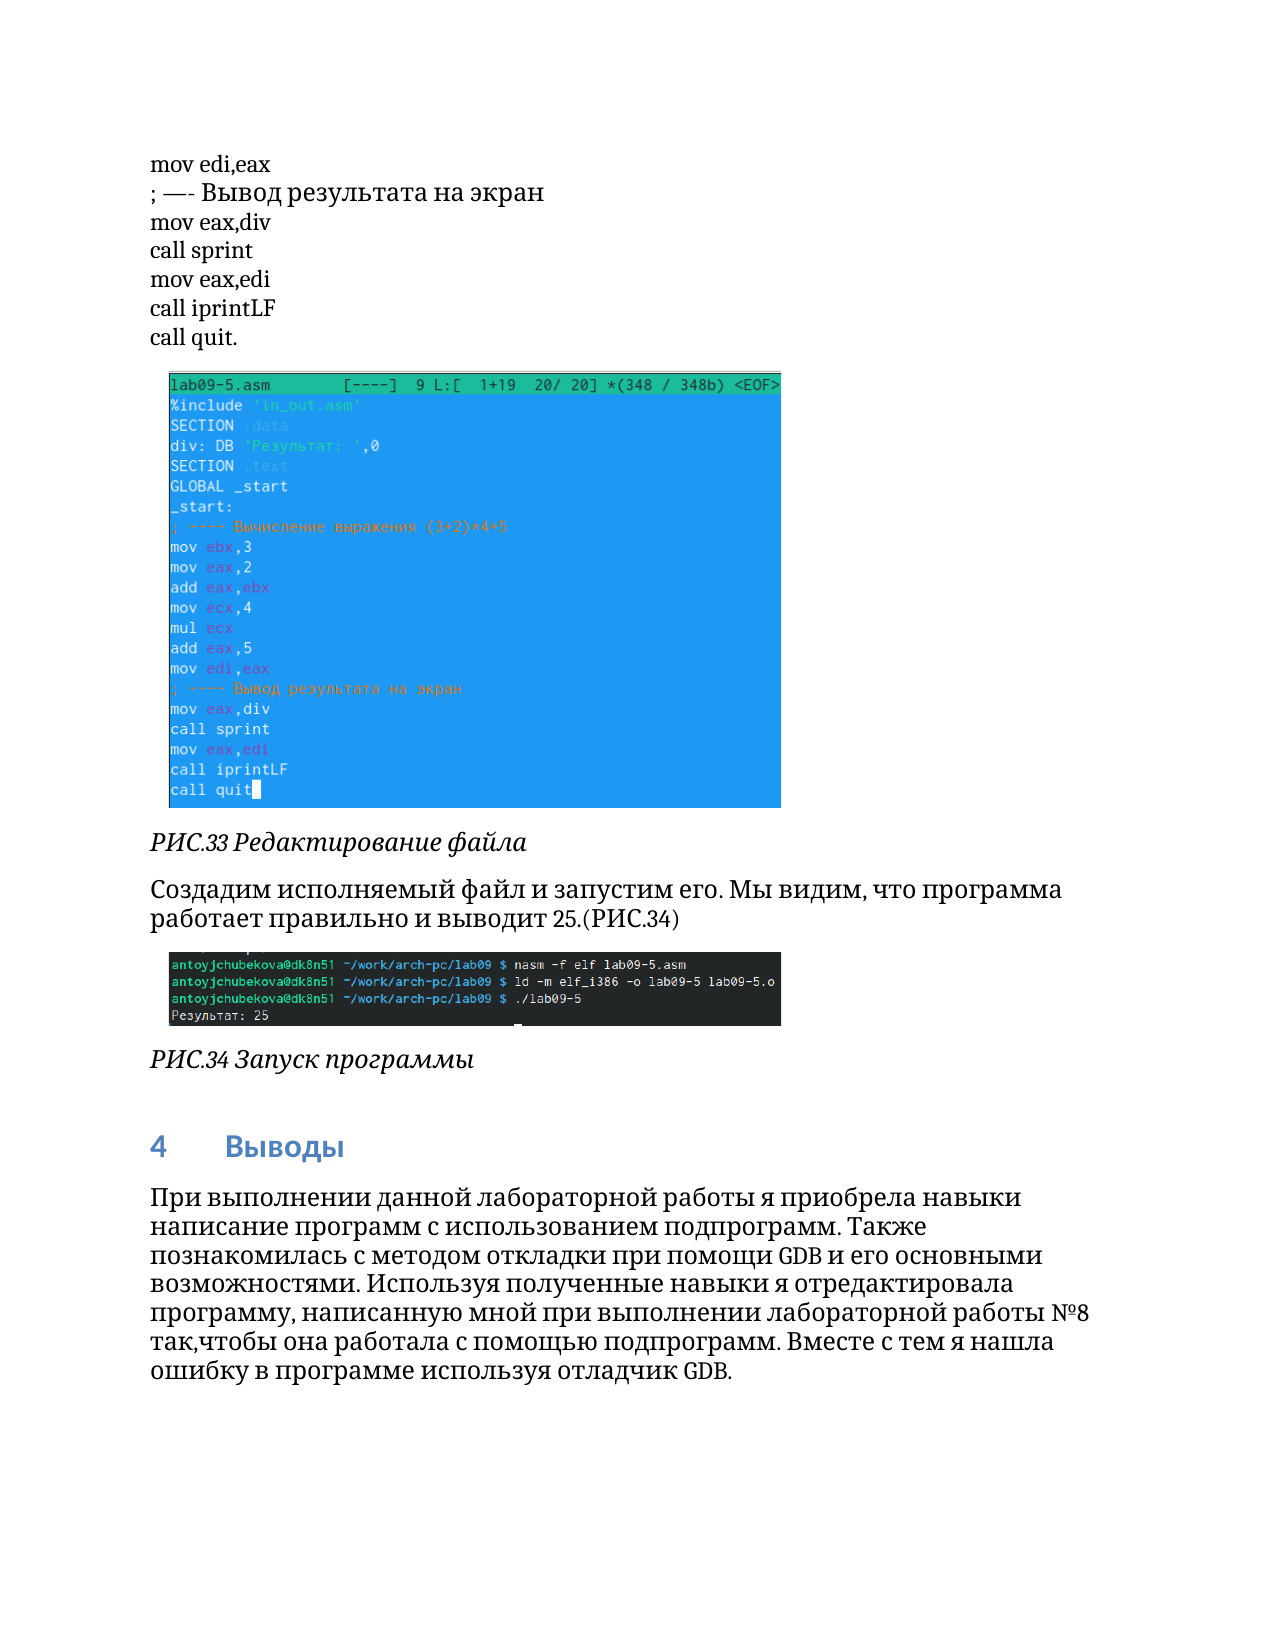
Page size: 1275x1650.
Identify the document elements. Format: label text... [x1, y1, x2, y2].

text РИС.34 Запуск программы [150, 1046, 1125, 1075]
text РИС.33 Редактирование файла [150, 829, 1125, 857]
picture [168, 952, 782, 1026]
picture [168, 370, 782, 808]
text При выполнении данной лабораторной работы я приобрела навыки написание программ с использованием подпрограмм. Также познакомилась с методом откладки при помощи GDB и его основными возможностями. Используя полученные навыки я отредактировала программу, написанную мной при выполнении лабораторной работы №8 так,чтобы она работала с помощью подпрограмм. Вместе с тем я нашла ошибку в программе используя отладчик GDB. [150, 1184, 1125, 1385]
text Создадим исполняемый файл и запустим его. Мы видим, что программа работает правильно и выводит 25.(РИС.34) [150, 876, 1125, 934]
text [150, 150, 1125, 351]
subtitle 4 Выводы [150, 1125, 1125, 1165]
